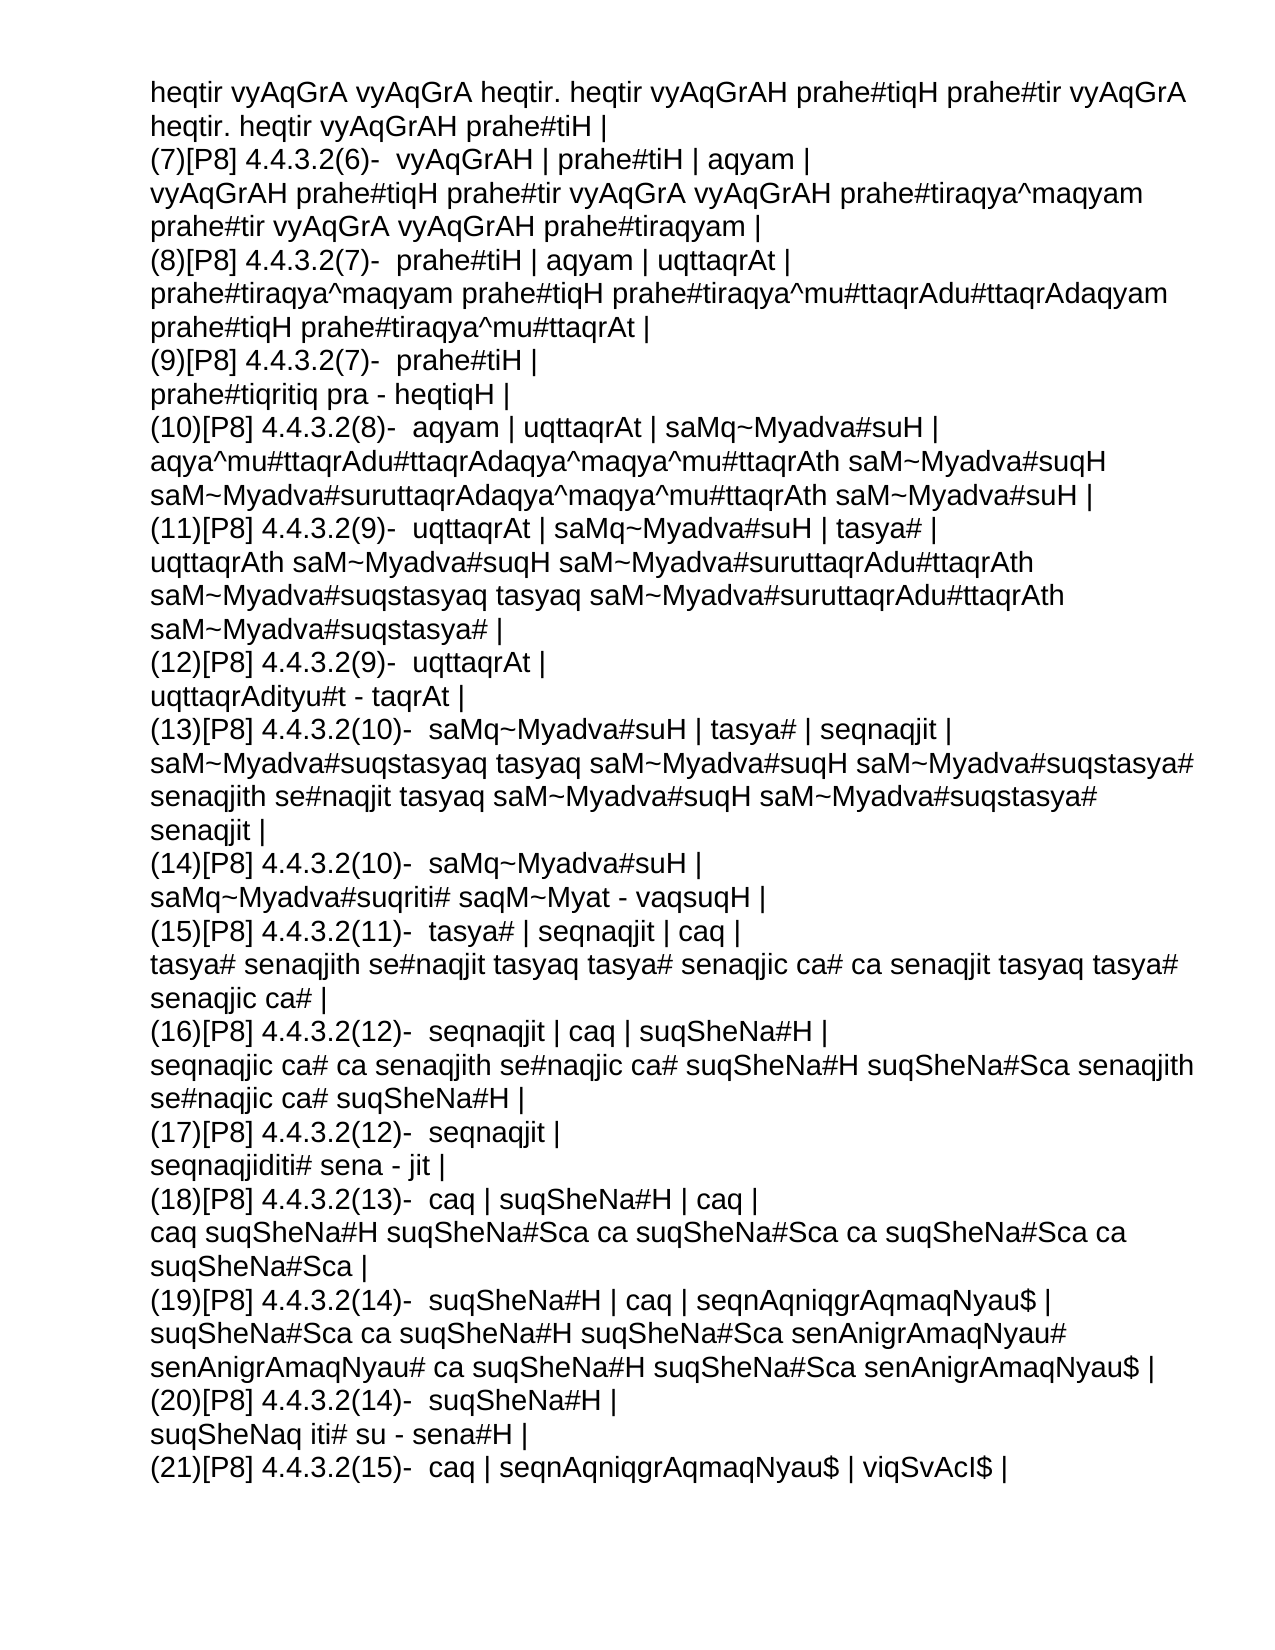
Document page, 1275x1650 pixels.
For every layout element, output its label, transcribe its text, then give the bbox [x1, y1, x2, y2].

text suqSheNa#Sca ca suqSheNa#H suqSheNa#Sca senAnigrAmaqNyau# senAnigrAmaqNyau# ca suqSheNa#H suqSheNa#Sca senAnigrAmaqNyau$ | [150, 1316, 1200, 1383]
text (17)[P8] 4.4.3.2(12)- seqnaqjit | [150, 1115, 1200, 1148]
text (11)[P8] 4.4.3.2(9)- uqttaqrAt | saMq~Myadva#suH | tasya# | [150, 511, 1200, 544]
text (14)[P8] 4.4.3.2(10)- saMq~Myadva#suH | [150, 846, 1200, 880]
text (12)[P8] 4.4.3.2(9)- uqttaqrAt | [150, 645, 1200, 679]
text (20)[P8] 4.4.3.2(14)- suqSheNa#H | [150, 1383, 1200, 1417]
text (21)[P8] 4.4.3.2(15)- caq | seqnAqniqgrAqmaqNyau$ | viqSvAcI$ | [150, 1450, 1200, 1484]
text suqSheNaq iti# su - sena#H | [150, 1417, 1200, 1450]
text (19)[P8] 4.4.3.2(14)- suqSheNa#H | caq | seqnAqniqgrAqmaqNyau$ | [150, 1282, 1200, 1316]
text (10)[P8] 4.4.3.2(8)- aqyam | uqttaqrAt | saMq~Myadva#suH | [150, 410, 1200, 444]
text heqtir vyAqGrA vyAqGrA heqtir. heqtir vyAqGrAH prahe#tiqH prahe#tir vyAqGrA heqtir. heqtir vyAqGrAH prahe#tiH | [150, 75, 1200, 142]
text (9)[P8] 4.4.3.2(7)- prahe#tiH | [150, 343, 1200, 377]
text saM~Myadva#suqstasyaq tasyaq saM~Myadva#suqH saM~Myadva#suqstasya# senaqjith se#naqjit tasyaq saM~Myadva#suqH saM~Myadva#suqstasya# senaqjit | [150, 746, 1200, 846]
text (18)[P8] 4.4.3.2(13)- caq | suqSheNa#H | caq | [150, 1182, 1200, 1215]
text (16)[P8] 4.4.3.2(12)- seqnaqjit | caq | suqSheNa#H | [150, 1014, 1200, 1048]
text (8)[P8] 4.4.3.2(7)- prahe#tiH | aqyam | uqttaqrAt | [150, 243, 1200, 276]
text aqya^mu#ttaqrAdu#ttaqrAdaqya^maqya^mu#ttaqrAth saM~Myadva#suqH saM~Myadva#suruttaqrAdaqya^maqya^mu#ttaqrAth saM~Myadva#suH | [150, 444, 1200, 511]
text tasya# senaqjith se#naqjit tasyaq tasya# senaqjic ca# ca senaqjit tasyaq tasya# senaqjic ca# | [150, 947, 1200, 1014]
text seqnaqjic ca# ca senaqjith se#naqjic ca# suqSheNa#H suqSheNa#Sca senaqjith se#naqjic ca# suqSheNa#H | [150, 1048, 1200, 1115]
text (15)[P8] 4.4.3.2(11)- tasya# | seqnaqjit | caq | [150, 913, 1200, 947]
text (13)[P8] 4.4.3.2(10)- saMq~Myadva#suH | tasya# | seqnaqjit | [150, 712, 1200, 746]
text caq suqSheNa#H suqSheNa#Sca ca suqSheNa#Sca ca suqSheNa#Sca ca suqSheNa#Sca | [150, 1215, 1200, 1282]
text uqttaqrAdityu#t - taqrAt | [150, 679, 1200, 712]
text uqttaqrAth saM~Myadva#suqH saM~Myadva#suruttaqrAdu#ttaqrAth saM~Myadva#suqstasyaq tasyaq saM~Myadva#suruttaqrAdu#ttaqrAth saM~Myadva#suqstasya# | [150, 544, 1200, 645]
text prahe#tiqritiq pra - heqtiqH | [150, 377, 1200, 410]
text seqnaqjiditi# sena - jit | [150, 1148, 1200, 1182]
text (7)[P8] 4.4.3.2(6)- vyAqGrAH | prahe#tiH | aqyam | [150, 142, 1200, 176]
text saMq~Myadva#suqriti# saqM~Myat - vaqsuqH | [150, 880, 1200, 913]
text prahe#tiraqya^maqyam prahe#tiqH prahe#tiraqya^mu#ttaqrAdu#ttaqrAdaqyam prahe#tiqH prahe#tiraqya^mu#ttaqrAt | [150, 276, 1200, 343]
text vyAqGrAH prahe#tiqH prahe#tir vyAqGrA vyAqGrAH prahe#tiraqya^maqyam prahe#tir vyAqGrA vyAqGrAH prahe#tiraqyam | [150, 176, 1200, 243]
